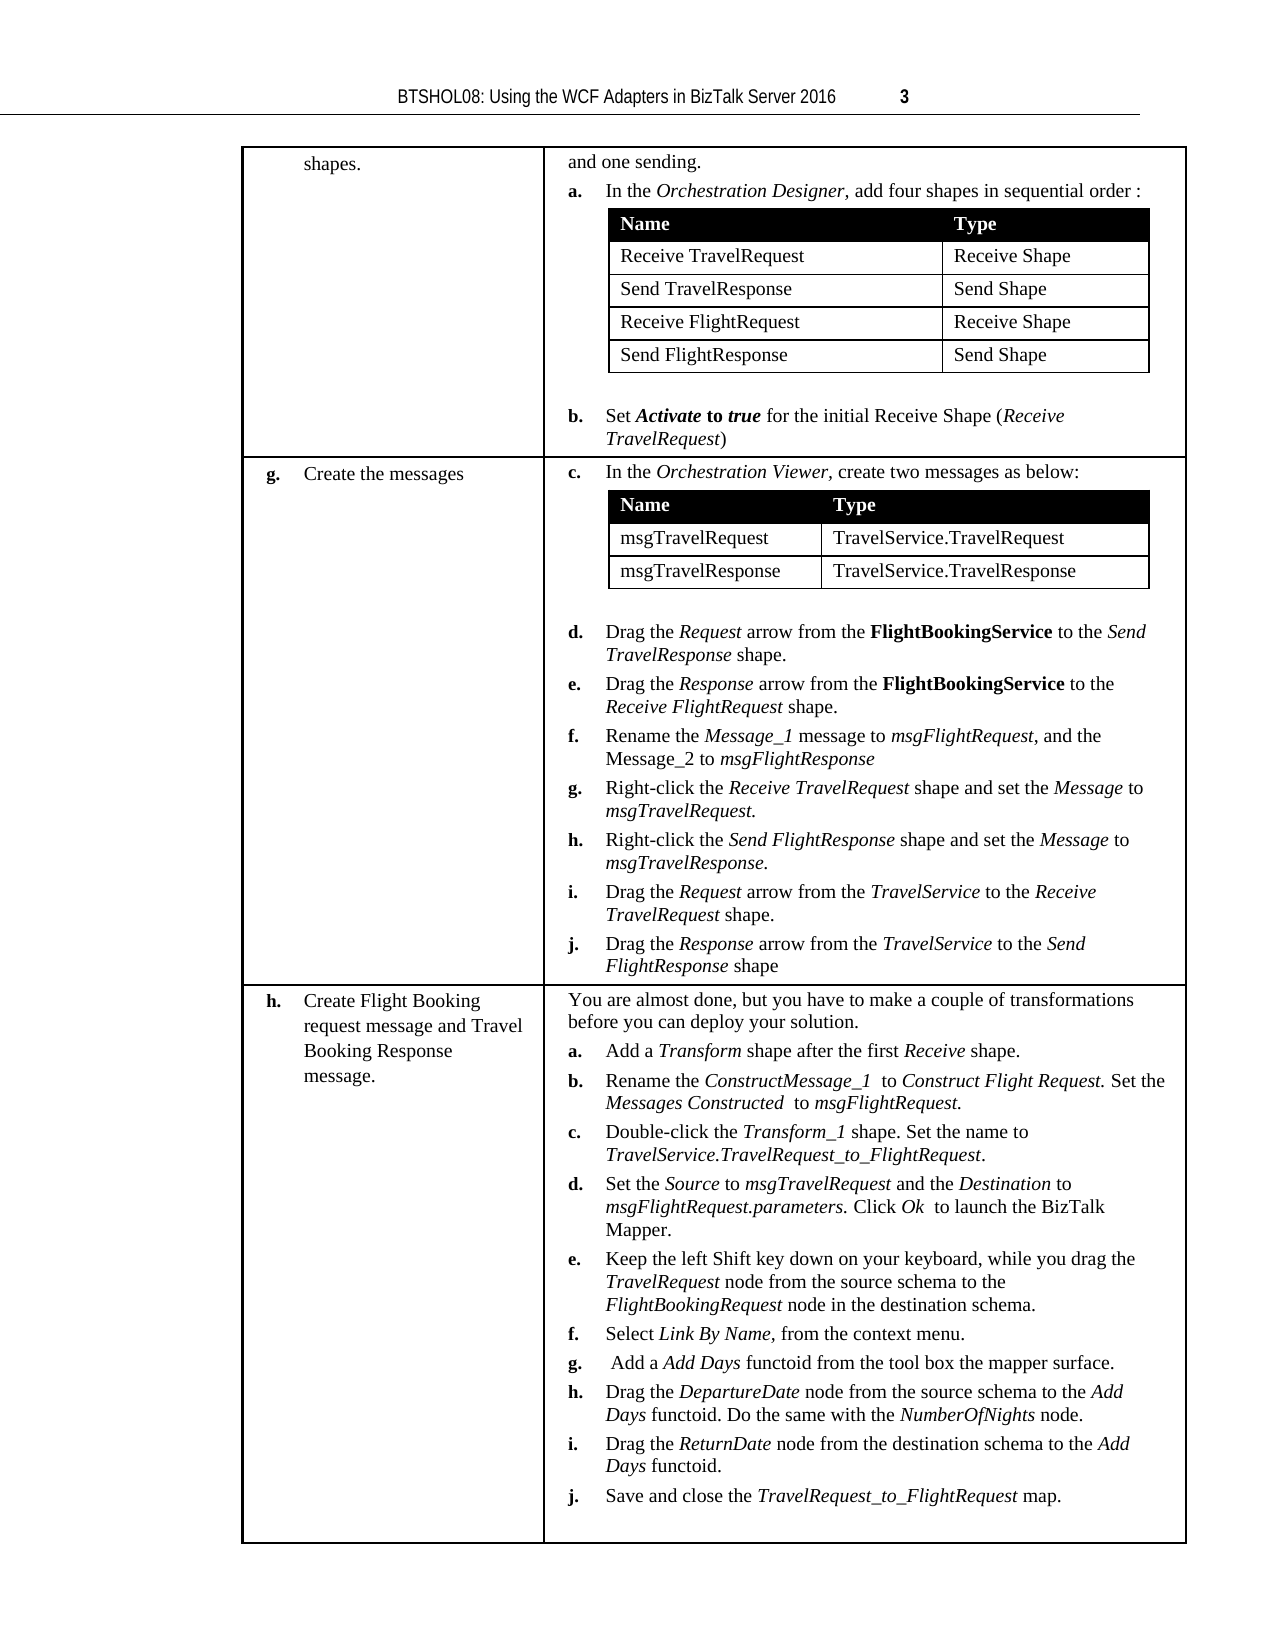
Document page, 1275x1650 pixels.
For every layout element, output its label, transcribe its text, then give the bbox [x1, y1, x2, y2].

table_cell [545, 986, 1185, 1542]
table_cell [244, 986, 543, 1542]
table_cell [244, 148, 543, 456]
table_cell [545, 148, 1185, 456]
table_cell In the Orchestration Viewer, create two messages as below: Drag the Request arrow from the FlightBookingService to the Send TravelResponse shape. Drag the Response arrow from the FlightBookingService to the Receive FlightRequest shape. Rename the Message_1 message to msgFlightRequest, and the Message_2 to msgFlightResponse Right-click the Receive TravelRequest shape and set the Message to msgTravelRequest. Right-click the Send FlightResponse shape and set the Message to msgTravelResponse. Drag the Request arrow from the TravelService to the Receive TravelRequest shape. Drag the Response arrow from the TravelService to the Send FlightResponse shape [545, 458, 1185, 983]
table_cell Create the messages [244, 458, 543, 983]
